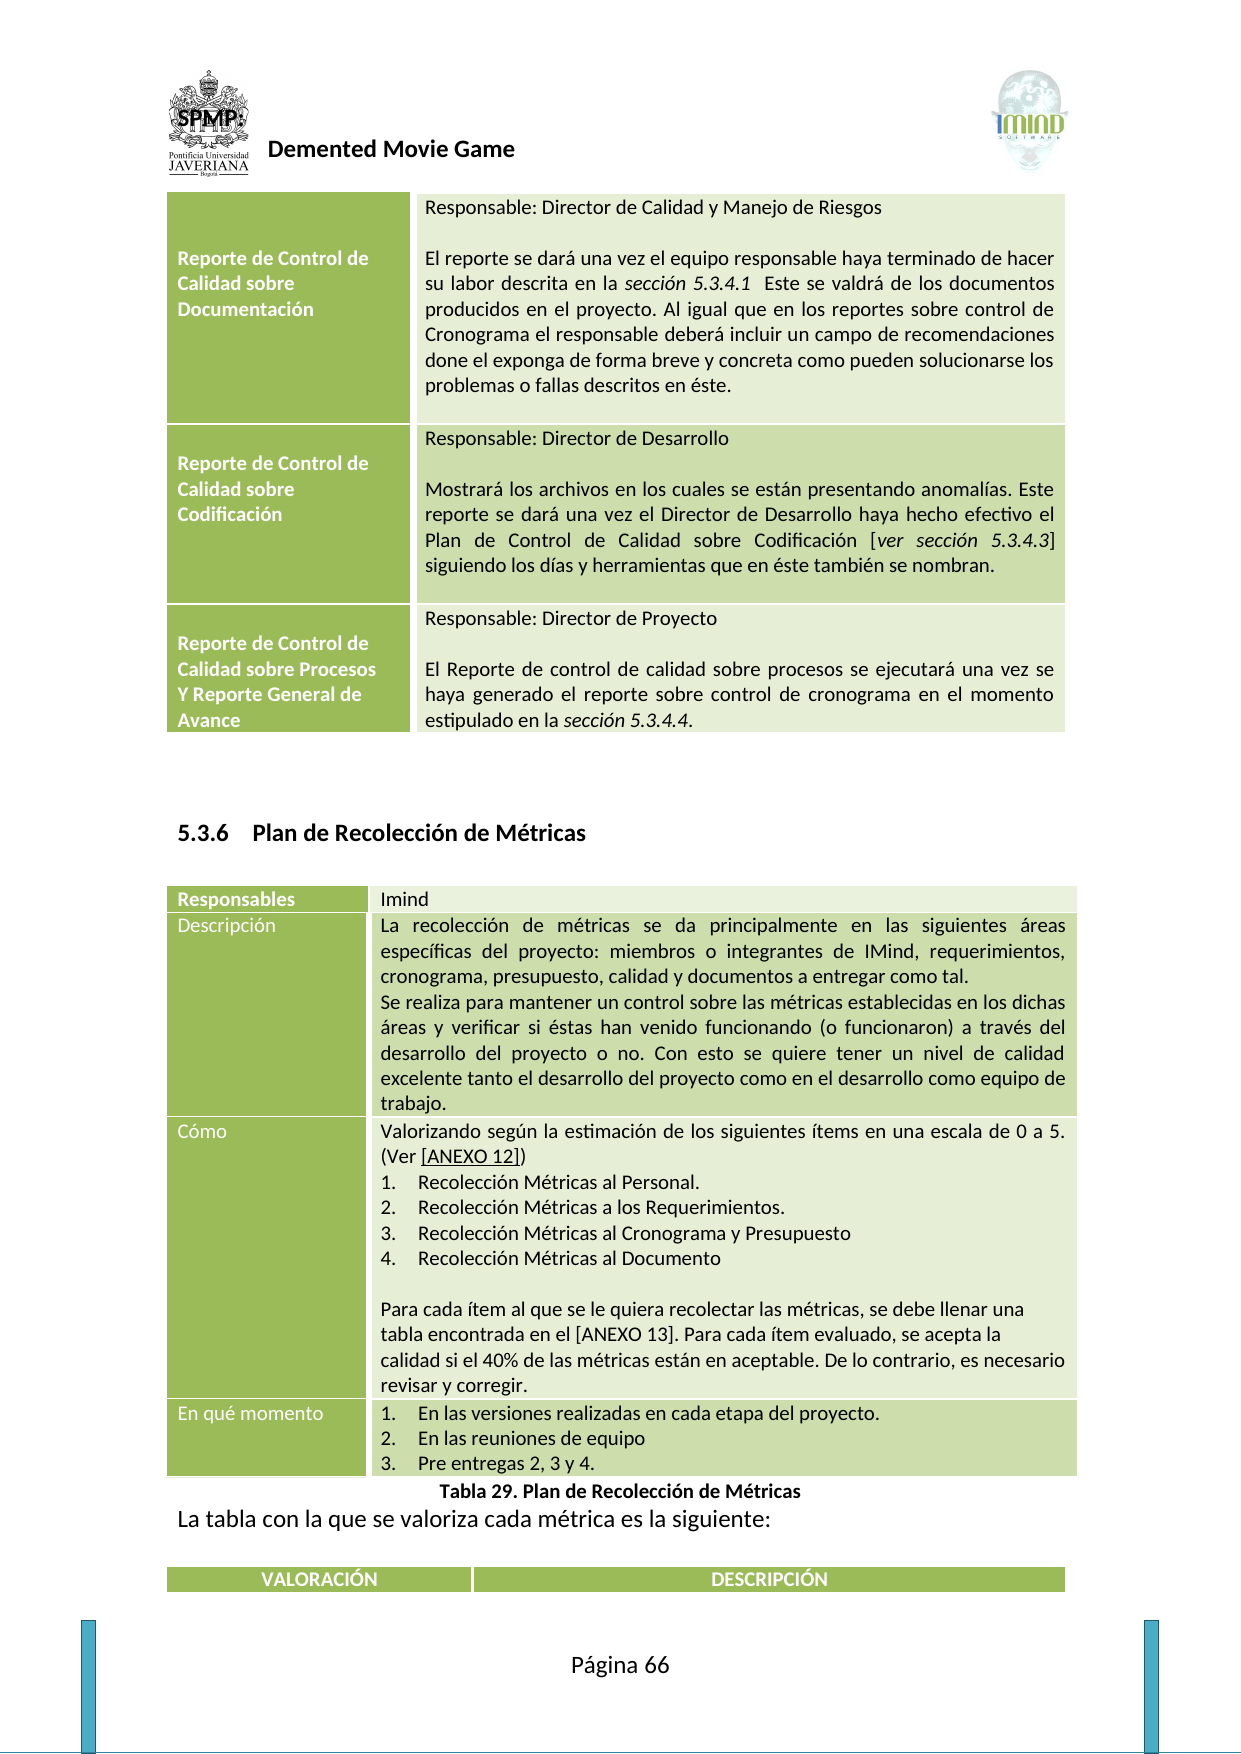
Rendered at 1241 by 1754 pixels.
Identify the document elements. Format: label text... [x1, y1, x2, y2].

table_cell Responsable: Director de Proyecto El Reporte de control de calidad sobre procesos se ejecutará una vez se haya generado el reporte sobre control de cronograma en el momento estipulado en la sección 5.3.4.4. [417, 605, 1065, 732]
table_cell En qué momento [167, 1399, 366, 1476]
table_cell Valorizando según la estimación de los siguientes ítems en una escala de 0 a 5.(Ver [ANEXO 12]) Recolección Métricas al Personal. Recolección Métricas a los Requerimientos. Recolección Métricas al Cronograma y Presupuesto Recolección Métricas al Documento Para cada ítem al que se le quiera recolectar las métricas, se debe llenar una tabla encontrada en el [ANEXO 13]. Para cada ítem evaluado, se acepta la calidad si el 40% de las métricas están en aceptable. De lo contrario, es necesario revisar y corregir. [372, 1118, 1077, 1398]
table_cell Reporte de Control de Calidad sobre Procesos Y Reporte General de Avance [167, 605, 410, 732]
table_header DESCRIPCIÓN [474, 1567, 1065, 1592]
picture [168, 70, 249, 177]
table_cell En las versiones realizadas en cada etapa del proyecto. En las reuniones de equipo Pre entregas 2, 3 y 4. [372, 1400, 1077, 1476]
table_cell Responsable: Director de Desarrollo Mostrará los archivos en los cuales se están presentando anomalías. Este reporte se dará una vez el Director de Desarrollo haya hecho efectivo el Plan de Control de Calidad sobre Codificación [ver sección 5.3.4.3] siguiendo los días y herramientas que en éste también se nombran. [417, 425, 1065, 603]
table_cell Descripción [167, 913, 366, 1116]
table_header Responsables [167, 886, 368, 912]
table_header VALORACIÓN [167, 1567, 471, 1592]
table_cell Cómo [167, 1117, 366, 1398]
picture [990, 70, 1075, 177]
table_cell Reporte de Control de Calidad sobre Codificación [167, 425, 410, 603]
table_cell Reporte de Control de Calidad sobre Documentación [167, 192, 410, 423]
subtitle Plan de Recolección de Métricas [177, 817, 1063, 847]
text La tabla con la que se valoriza cada métrica es la siguiente: [177, 1503, 1063, 1534]
text Tabla 29. Plan de Recolección de Métricas [177, 1478, 1063, 1503]
table_cell Responsable: Director de Calidad y Manejo de Riesgos El reporte se dará una vez el equipo responsable haya terminado de hacer su labor descrita en la sección 5.3.4.1 Este se valdrá de los documentos producidos en el proyecto. Al igual que en los reportes sobre control de Cronograma el responsable deberá incluir un campo de recomendaciones done el exponga de forma breve y concreta como pueden solucionarse los problemas o fallas descritos en éste. [417, 194, 1065, 423]
table_header Imind [370, 886, 1077, 912]
table_cell La recolección de métricas se da principalmente en las siguientes áreas específicas del proyecto: miembros o integrantes de IMind, requerimientos, cronograma, presupuesto, calidad y documentos a entregar como tal. Se realiza para mantener un control sobre las métricas establecidas en los dichas áreas y verificar si éstas han venido funcionando (o funcionaron) a través del desarrollo del proyecto o no. Con esto se quiere tener un nivel de calidad excelente tanto el desarrollo del proyecto como en el desarrollo como equipo de trabajo. [372, 913, 1077, 1116]
